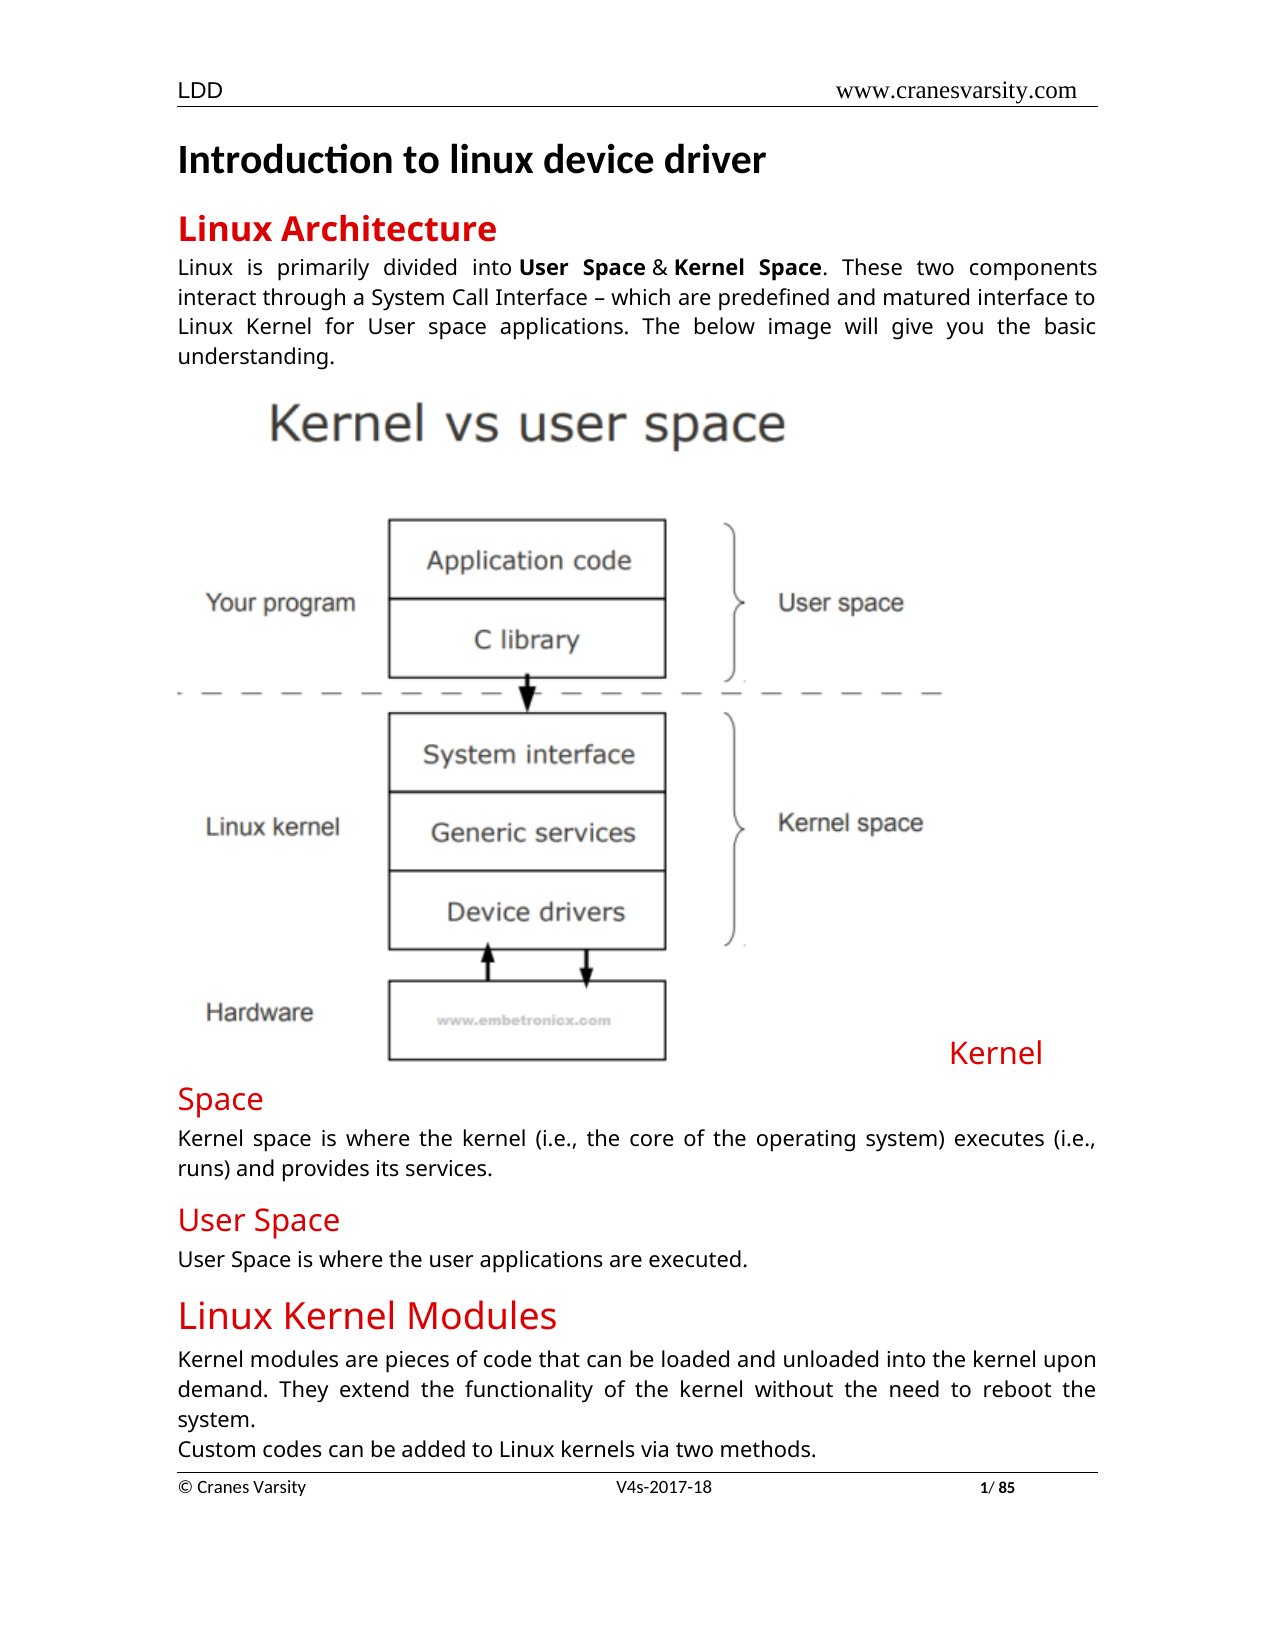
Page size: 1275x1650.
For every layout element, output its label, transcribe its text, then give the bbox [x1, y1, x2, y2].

text Kernel space is where the kernel (i.e., the core of the operating system) executes (i.e., runs) and provides its services. [177, 1123, 1098, 1182]
subtitle Linux Kernel Modules [177, 1289, 1098, 1340]
text Linux is primarily divided into User Space & Kernel Space. These two components interact through a System Call Interface – which are predefined and matured interface to Linux Kernel for User space applications. The below image will give you the basic understanding. [177, 252, 1098, 371]
subtitle User Space [177, 1198, 1098, 1241]
text Introduction to linux device driver [177, 133, 1098, 184]
text User Space is where the user applications are executed. [177, 1244, 1098, 1274]
subtitle Linux Architecture [177, 205, 1098, 252]
text Kernel modules are pieces of code that can be loaded and unloaded into the kernel upon demand. They extend the functionality of the kernel without the need to reboot the system. Custom codes can be added to Linux kernels via two methods. [177, 1344, 1098, 1463]
picture [177, 386, 949, 1065]
